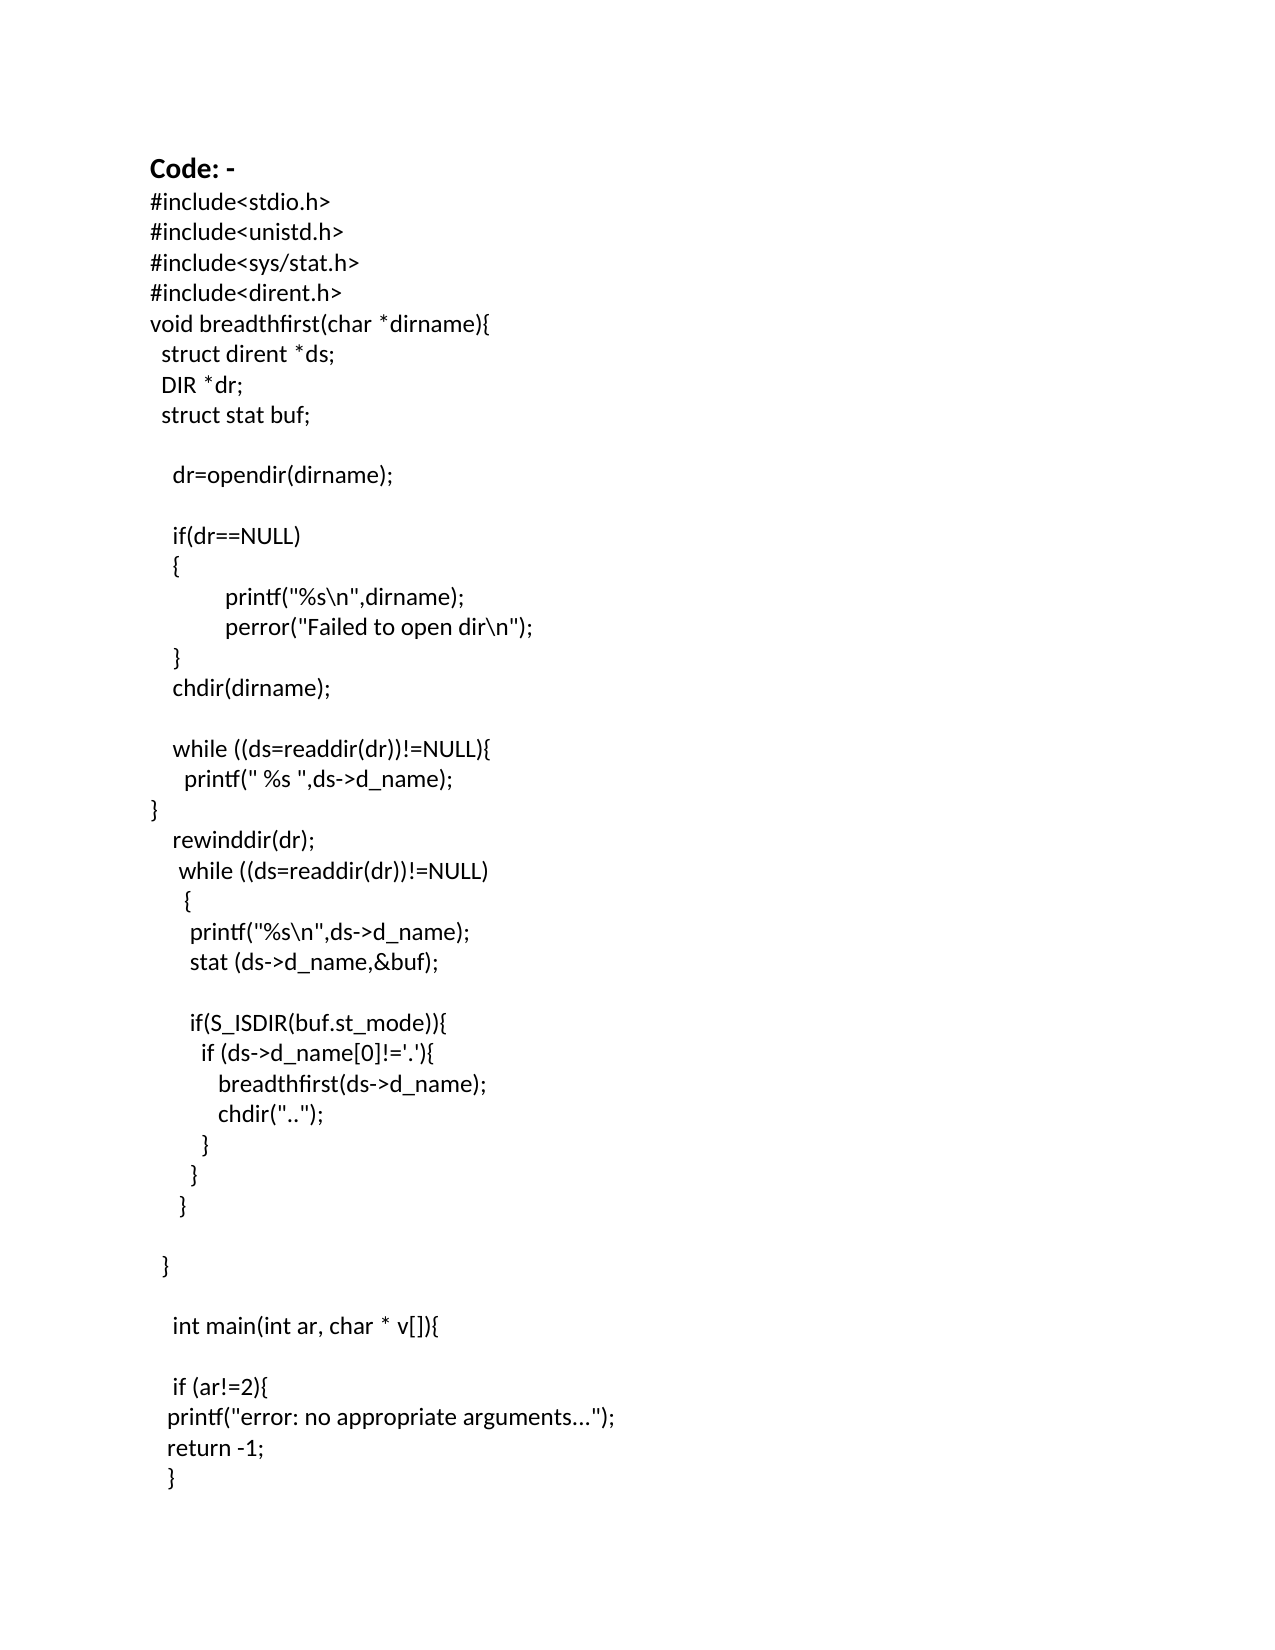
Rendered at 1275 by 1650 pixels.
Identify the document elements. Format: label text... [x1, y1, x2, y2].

text Code: - [150, 150, 1125, 186]
text if (ds->d_name[0]!='.'){ [150, 1037, 1125, 1068]
text { [150, 885, 1125, 916]
text #include<unistd.h> [150, 216, 1125, 247]
text struct stat buf; [150, 399, 1125, 430]
text #include<dirent.h> [150, 277, 1125, 308]
text } [150, 642, 1125, 672]
text printf("error: no appropriate arguments..."); [150, 1401, 1125, 1432]
text } [150, 1129, 1125, 1159]
text rewinddir(dr); [150, 824, 1125, 855]
text { [150, 550, 1125, 581]
text struct dirent *ds; [150, 338, 1125, 369]
text #include<sys/stat.h> [150, 247, 1125, 277]
text dr=opendir(dirname); [150, 459, 1125, 490]
text } [150, 794, 1125, 824]
text return -1; [150, 1432, 1125, 1462]
text printf(" %s ",ds->d_name); [150, 763, 1125, 794]
text breadthfirst(ds->d_name); [150, 1068, 1125, 1098]
text DIR *dr; [150, 369, 1125, 399]
text chdir(".."); [150, 1098, 1125, 1129]
text chdir(dirname); [150, 672, 1125, 703]
text } [150, 1250, 1125, 1281]
text int main(int ar, char * v[]){ [150, 1311, 1125, 1341]
text while ((ds=readdir(dr))!=NULL){ [150, 733, 1125, 763]
text if(dr==NULL) [150, 520, 1125, 550]
text } [150, 1462, 1125, 1493]
text } [150, 1190, 1125, 1220]
text printf("%s\n",dirname); [150, 581, 1125, 611]
text void breadthfirst(char *dirname){ [150, 308, 1125, 338]
text perror("Failed to open dir\n"); [150, 611, 1125, 642]
text if(S_ISDIR(buf.st_mode)){ [150, 1007, 1125, 1037]
text printf("%s\n",ds->d_name); [150, 916, 1125, 946]
text #include<stdio.h> [150, 186, 1125, 216]
text while ((ds=readdir(dr))!=NULL) [150, 855, 1125, 885]
text } [150, 1159, 1125, 1190]
text stat (ds->d_name,&buf); [150, 946, 1125, 977]
text if (ar!=2){ [150, 1371, 1125, 1401]
